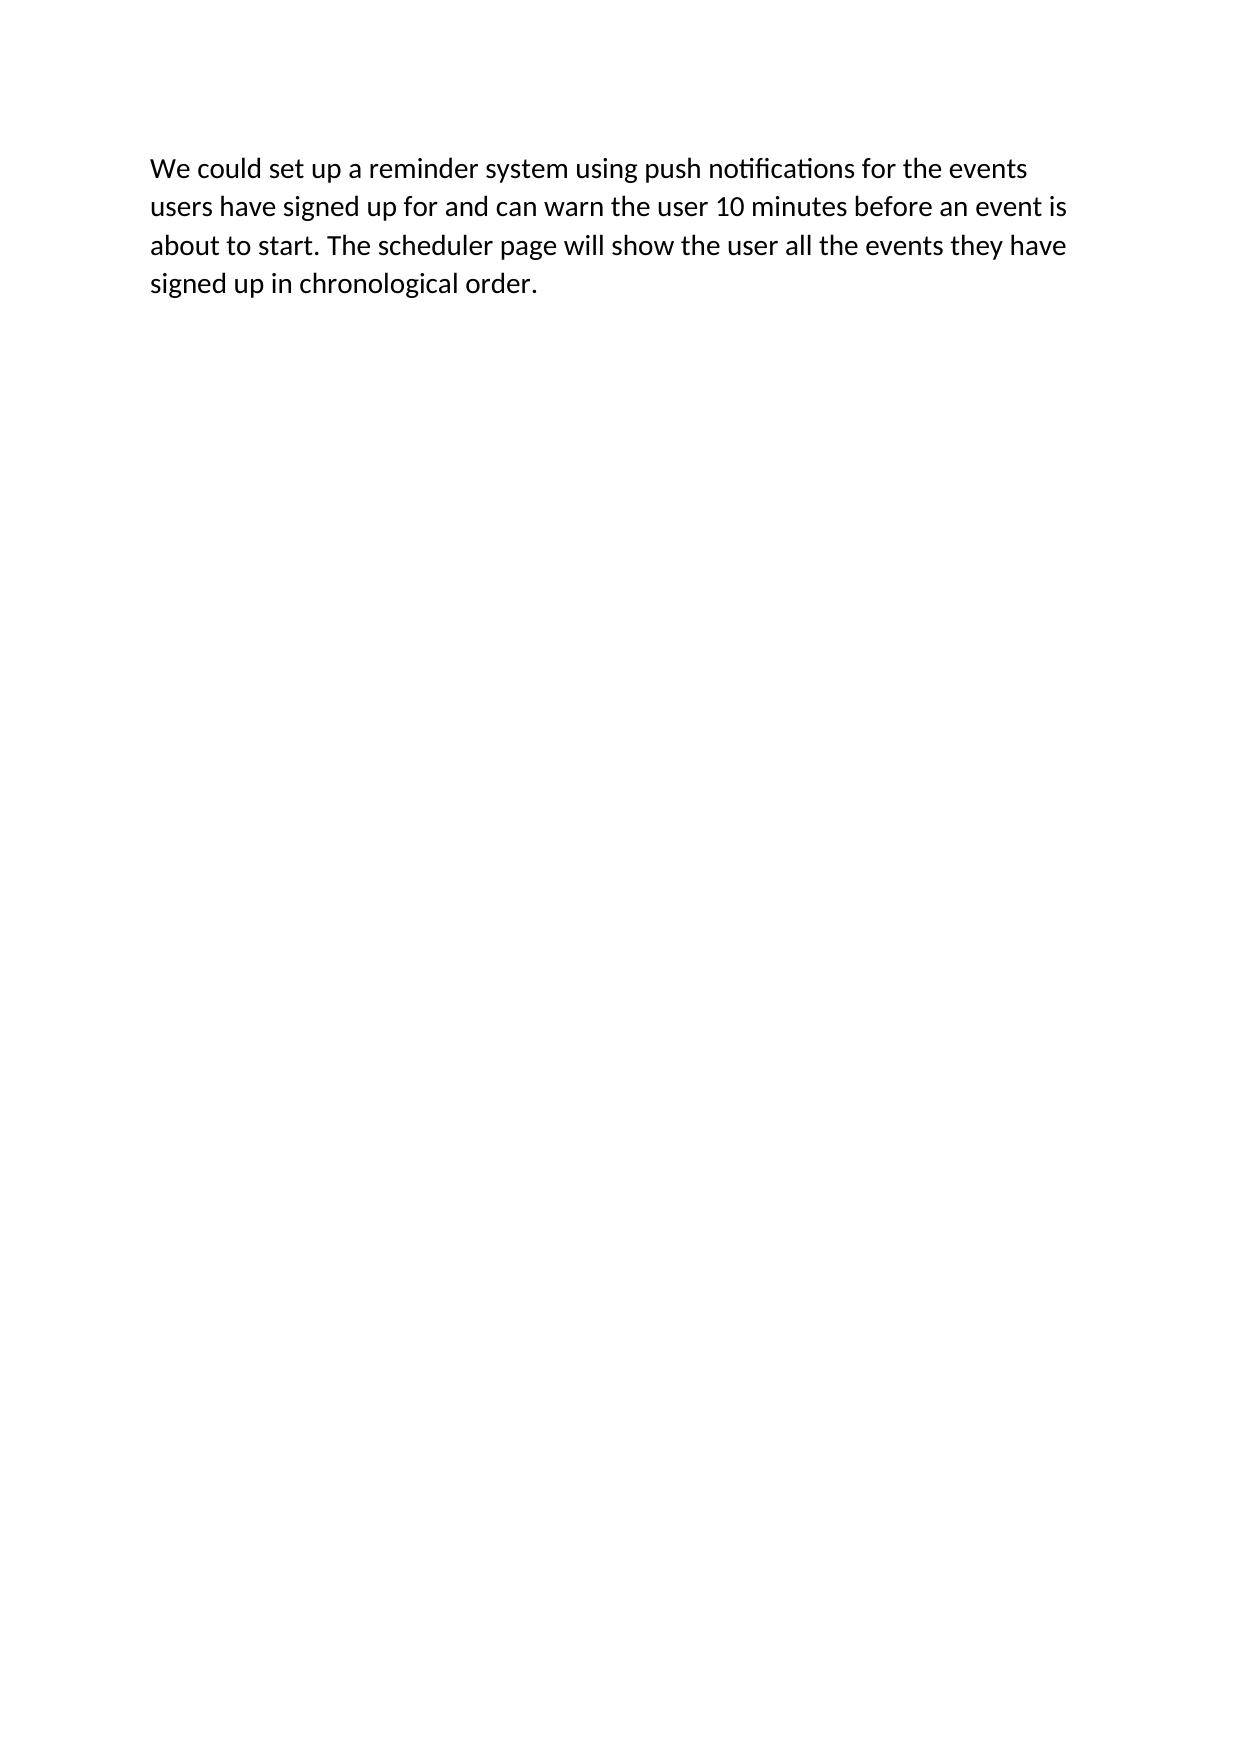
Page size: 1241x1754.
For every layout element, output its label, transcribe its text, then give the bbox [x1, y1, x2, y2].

text We could set up a reminder system using push notifications for the events users have signed up for and can warn the user 10 minutes before an event is about to start. The scheduler page will show the user all the events they have signed up in chronological order. [150, 150, 1090, 301]
